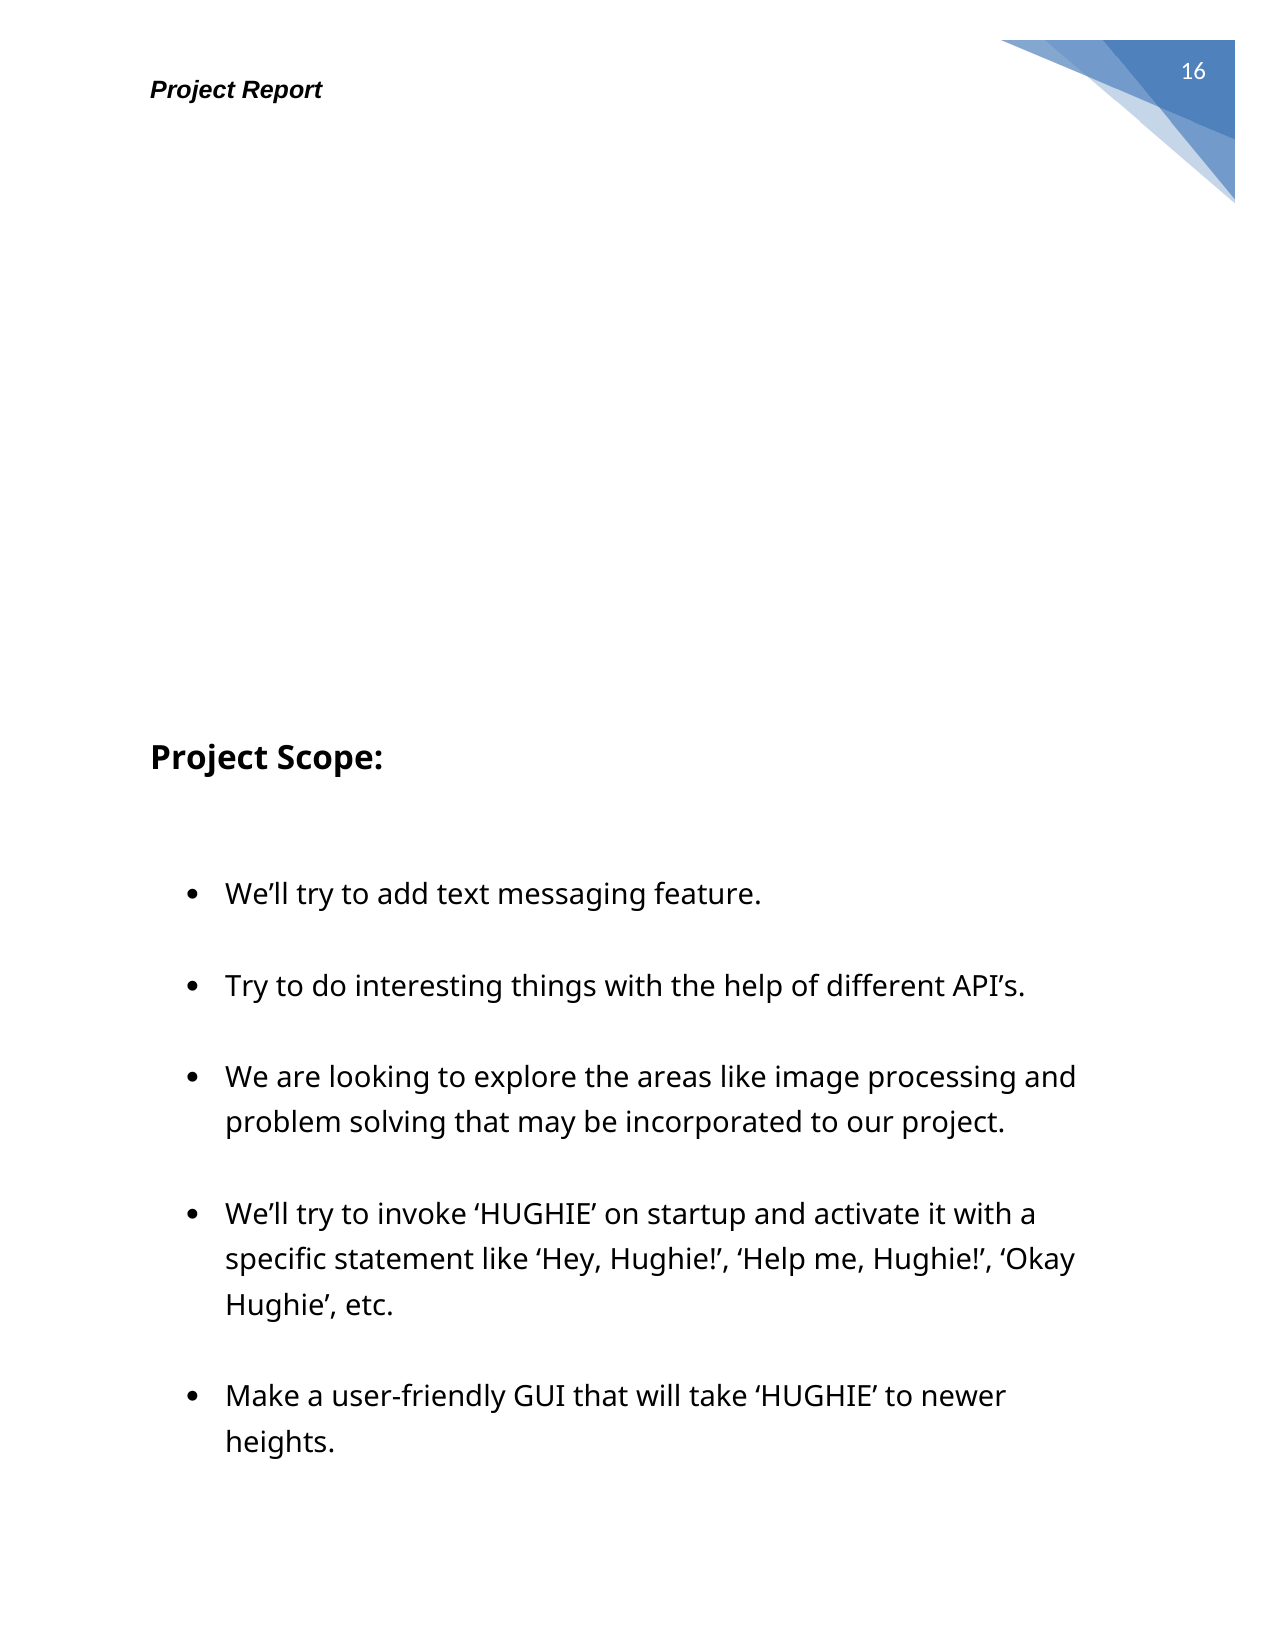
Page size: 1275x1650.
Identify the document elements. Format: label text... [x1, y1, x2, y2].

list We’ll try to add text messaging feature. [187, 874, 1125, 913]
list Try to do interesting things with the help of different API’s. [187, 965, 1125, 1004]
list We are looking to explore the areas like image processing and problem solving that may be incorporated to our project. [187, 1056, 1125, 1141]
text Project Scope: [150, 734, 1125, 779]
list Make a user-friendly GUI that will take ‘HUGHIE’ to newer heights. [187, 1376, 1125, 1461]
picture [998, 40, 1235, 204]
list We’ll try to invoke ‘HUGHIE’ on startup and activate it with a specific statement like ‘Hey, Hughie!’, ‘Help me, Hughie!’, ‘Okay Hughie’, etc. [187, 1193, 1125, 1324]
